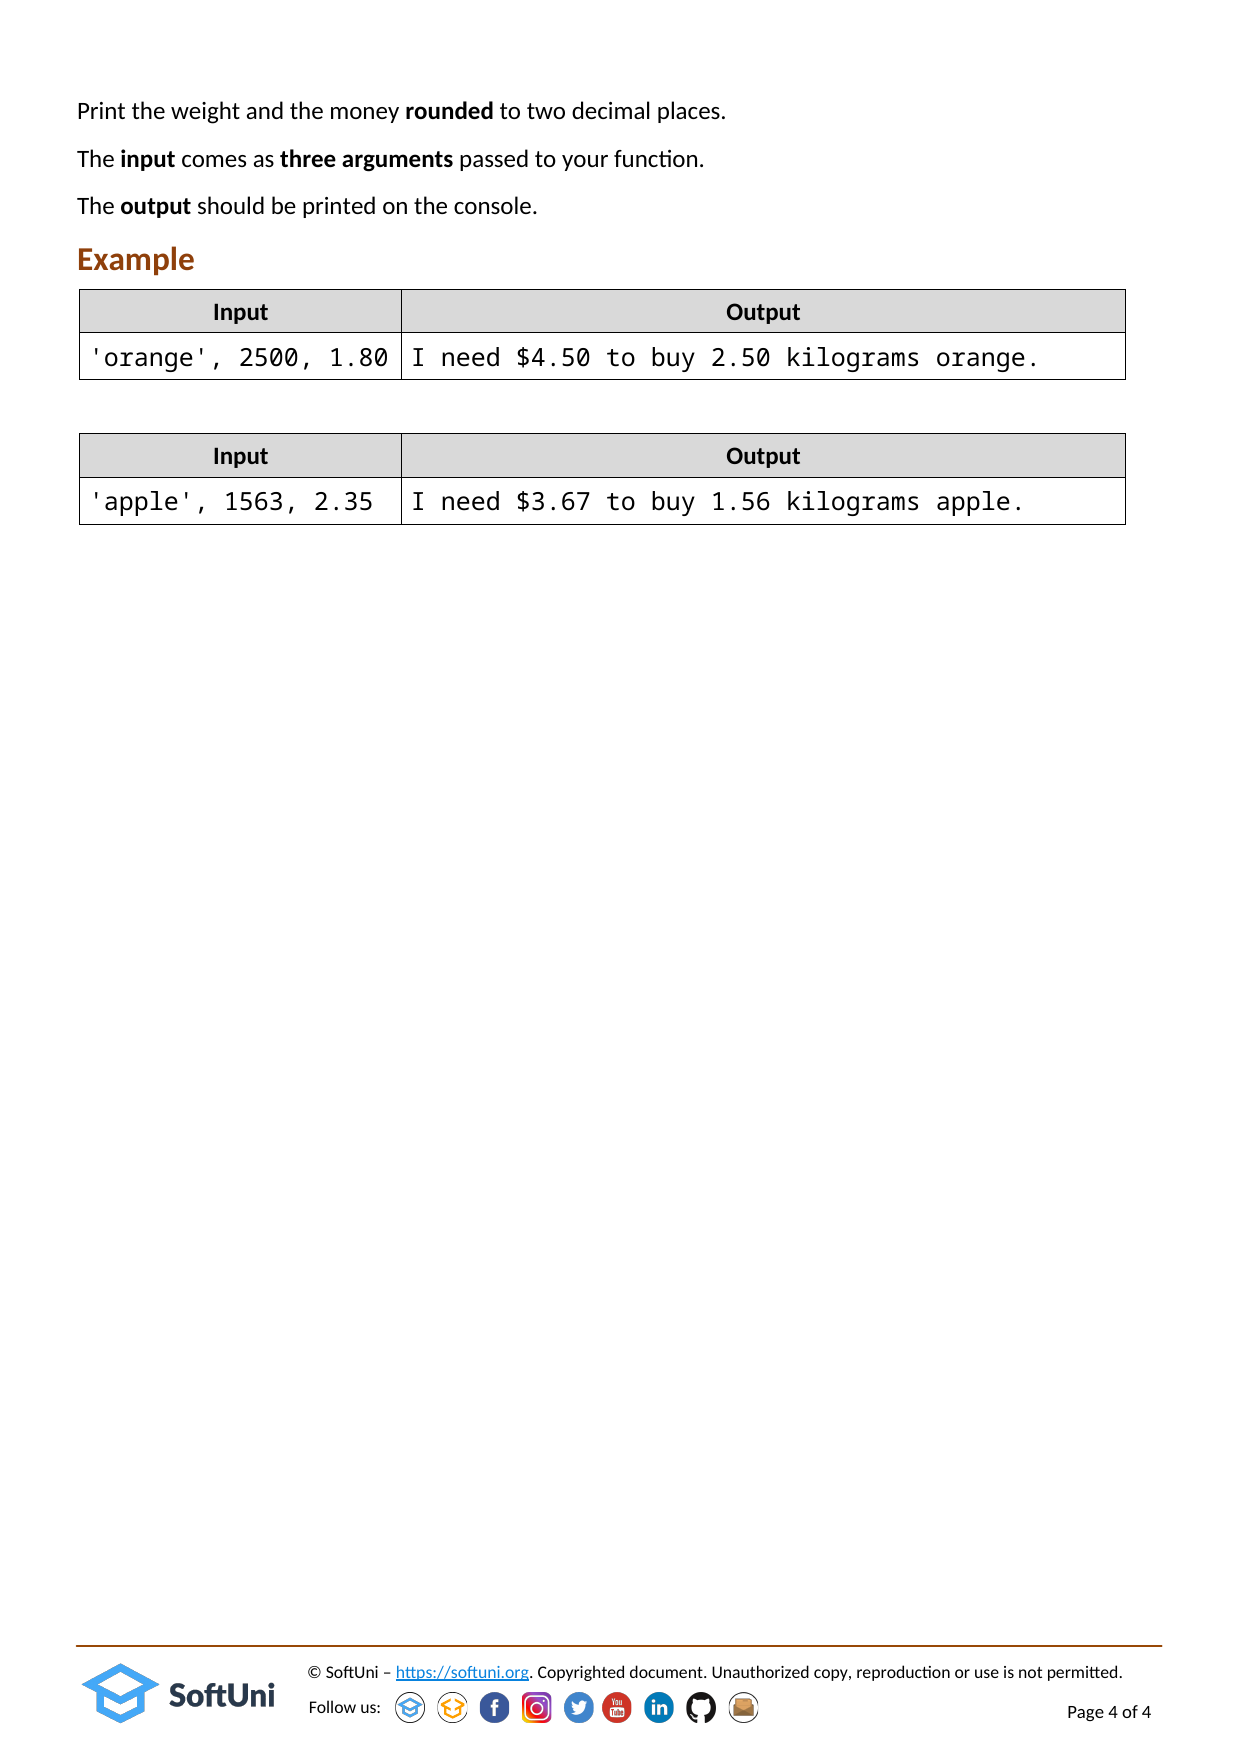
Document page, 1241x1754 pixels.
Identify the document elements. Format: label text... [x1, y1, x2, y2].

picture [522, 1692, 552, 1723]
text Print the weight and the money rounded to two decimal places. [77, 95, 1163, 126]
table_header Output [402, 290, 1125, 332]
picture [658, 1705, 667, 1714]
picture [479, 1692, 510, 1723]
picture [437, 1692, 468, 1723]
picture [686, 1692, 716, 1723]
picture [665, 1714, 674, 1723]
picture [728, 1692, 759, 1723]
picture [75, 1658, 281, 1729]
table_cell 'orange', 2500, 1.80 [80, 333, 401, 379]
table_cell I need $3.67 to buy 1.56 kilograms apple. [402, 478, 1125, 524]
table_cell I need $4.50 to buy 2.50 kilograms orange. [402, 333, 1125, 379]
picture [395, 1692, 425, 1723]
table_header Input [80, 290, 401, 332]
picture [665, 1692, 674, 1701]
table_cell 'apple', 1563, 2.35 [80, 478, 401, 524]
picture [564, 1692, 594, 1723]
picture [602, 1692, 632, 1723]
text The output should be printed on the console. [77, 190, 1163, 221]
text Example [77, 238, 1163, 279]
text The input comes as three arguments passed to your function. [77, 143, 1163, 173]
table_header Output [402, 434, 1125, 477]
picture [644, 1692, 653, 1701]
picture [644, 1714, 653, 1723]
table_header Input [80, 434, 401, 477]
